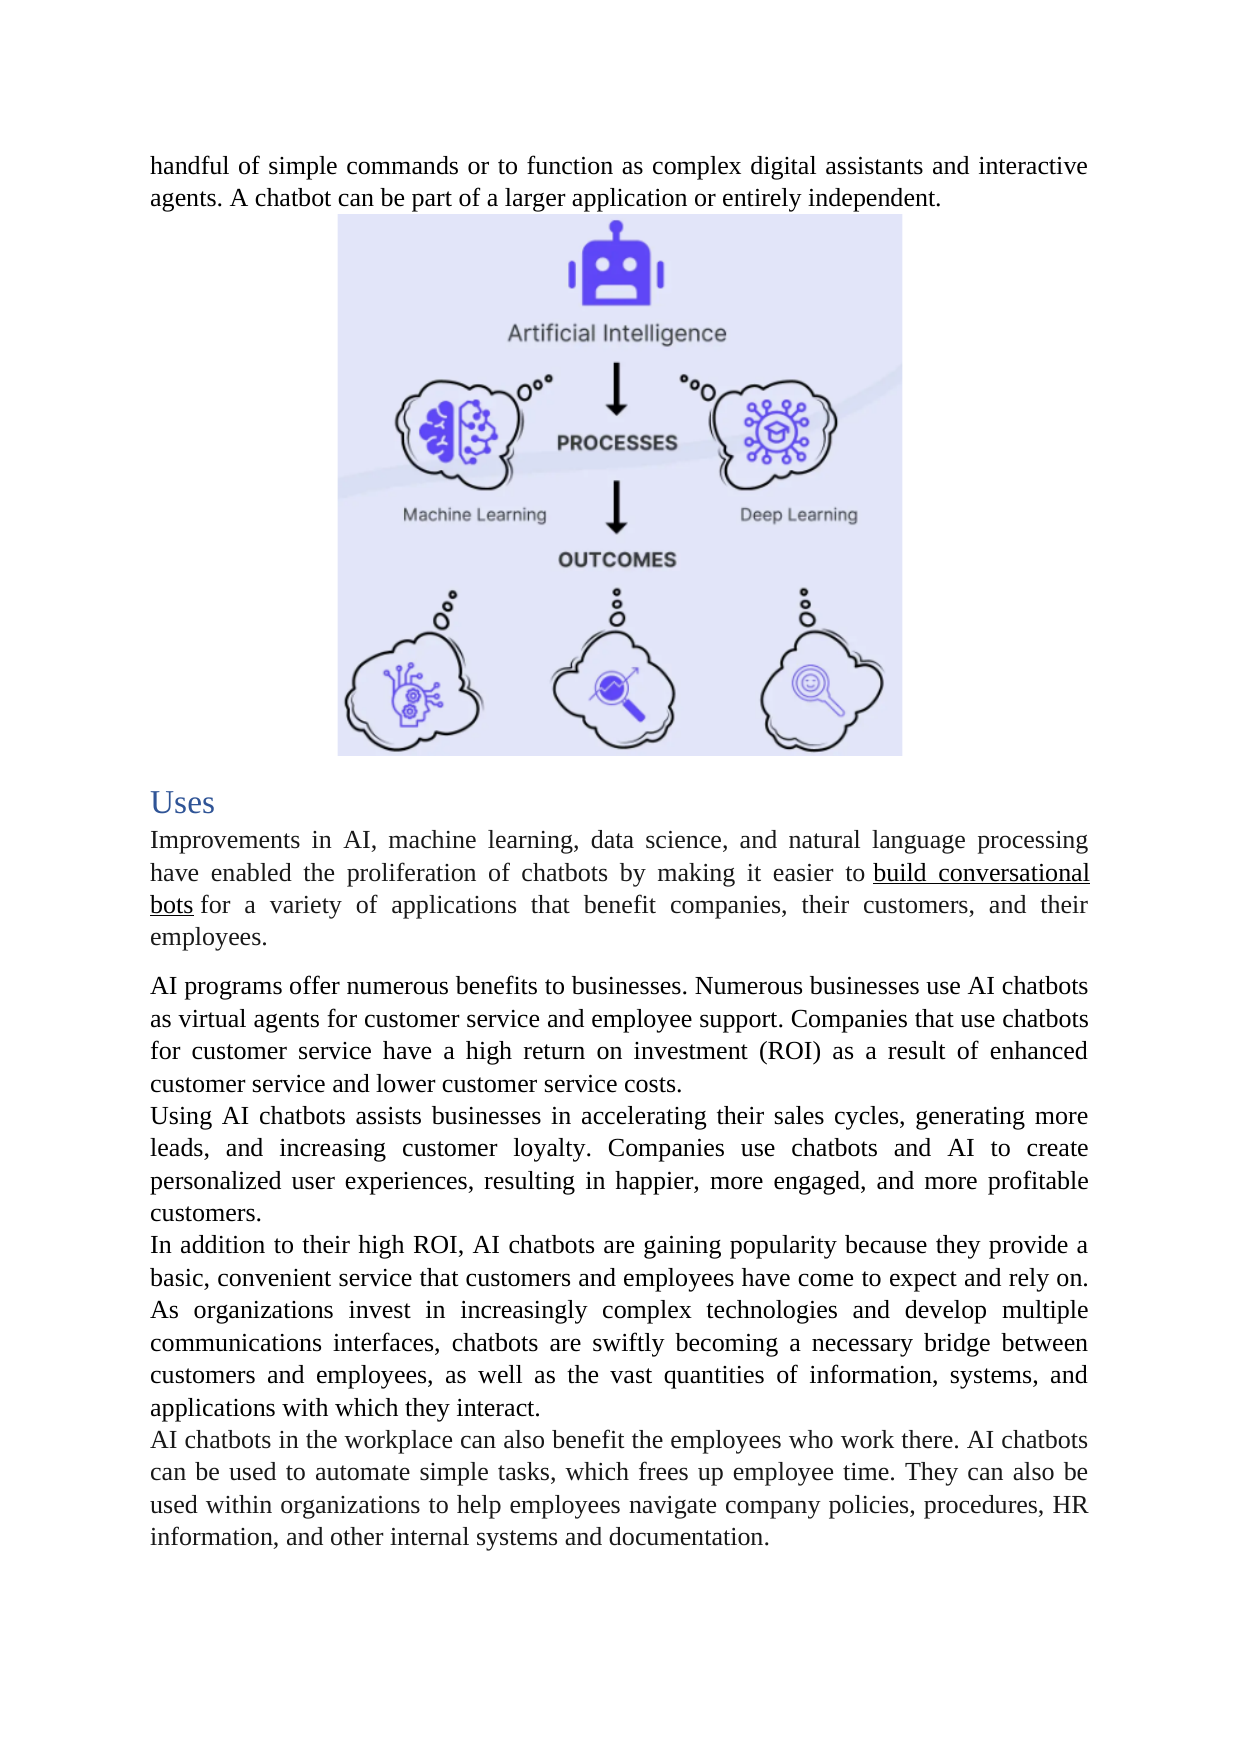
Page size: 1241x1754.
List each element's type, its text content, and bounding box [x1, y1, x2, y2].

subtitle Uses [150, 783, 1090, 821]
text AI programs offer numerous benefits to businesses. Numerous businesses use AI chatbots as virtual agents for customer service and employee support. Companies that use chatbots for customer service have a high return on investment (ROI) as a result of enhanced customer service and lower customer service costs. [150, 970, 1090, 1098]
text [150, 150, 1090, 212]
text AI chatbots in the workplace can also benefit the employees who work there. AI chatbots can be used to automate simple tasks, which frees up employee time. They can also be used within organizations to help employees navigate company policies, procedures, HR information, and other internal systems and documentation. [150, 1519, 1090, 1551]
text Improvements in AI, machine learning, data science, and natural language processing have enabled the proliferation of chatbots by making it easier to build conversational bots for a variety of applications that benefit companies, their customers, and their employees. [150, 916, 1090, 951]
picture [337, 214, 903, 756]
text In addition to their high ROI, AI chatbots are gaining popularity because they provide a basic, convenient service that customers and employees have come to expect and rely on. As organizations invest in increasingly complex technologies and develop multiple communications interfaces, chatbots are swiftly becoming a necessary bridge between customers and employees, as well as the vast quantities of information, systems, and applications with which they interact. [150, 1229, 1090, 1422]
text Using AI chatbots assists businesses in accelerating their sales cycles, generating more leads, and increasing customer loyalty. Companies use chatbots and AI to create personalized user experiences, resulting in happier, more engaged, and more profitable customers. [150, 1100, 1090, 1227]
